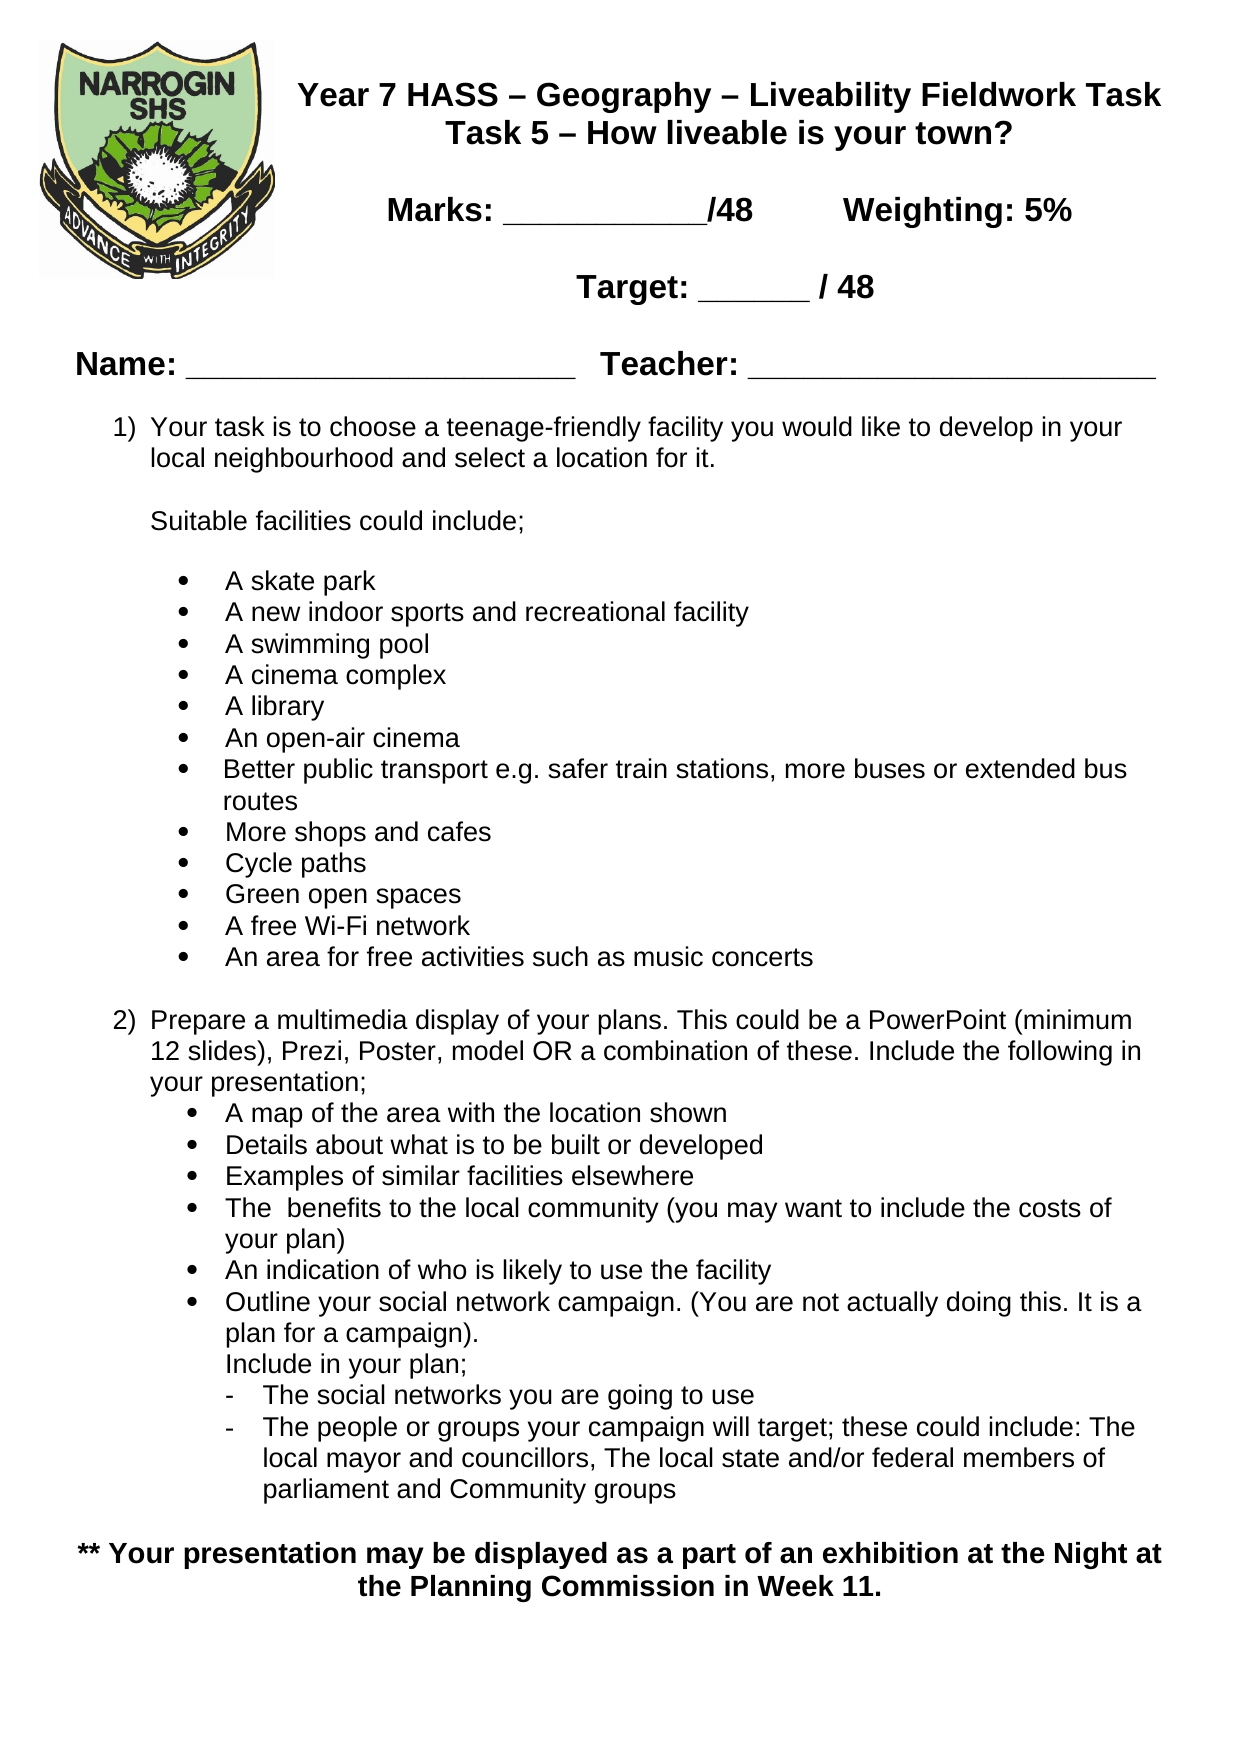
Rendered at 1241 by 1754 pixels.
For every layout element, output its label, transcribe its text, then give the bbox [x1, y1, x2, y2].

list The social networks you are going to use [225, 1379, 1165, 1411]
text Year 7 HASS – Geography – Liveability Fieldwork Task [275, 75, 1165, 113]
list An open-air cinema [150, 722, 1165, 753]
text Name: _____________________ Teacher: ______________________ [75, 344, 1165, 382]
text Suitable facilities could include; [75, 505, 1165, 536]
text Task 5 – How liveable is your town? [275, 113, 1165, 152]
list Green open spaces [150, 878, 1165, 910]
picture [37, 40, 275, 278]
list An indication of who is likely to use the facility [187, 1254, 1165, 1286]
list Your task is to choose a teenage-friendly facility you would like to develop in your local neighbourhood and select a location for it. [112, 411, 1165, 474]
list Cycle paths [150, 847, 1165, 878]
list An area for free activities such as music concerts [150, 941, 1165, 972]
text Marks: ___________/48 Weighting: 5% [275, 190, 1165, 229]
list The benefits to the local community (you may want to include the costs of your plan) [187, 1192, 1165, 1254]
list A new indoor sports and recreational facility [150, 596, 1165, 628]
list A swimming pool [150, 628, 1165, 659]
list Prepare a multimedia display of your plans. This could be a PowerPoint (minimum 12 slides), Prezi, Poster, model OR a combination of these. Include the following in your presentation; [112, 1004, 1165, 1097]
list A cinema complex [150, 659, 1165, 690]
list A library [150, 690, 1165, 722]
list The people or groups your campaign will target; these could include: The local mayor and councillors, The local state and/or federal members of parliament and Community groups [225, 1411, 1165, 1504]
list More shops and cafes [150, 816, 1165, 847]
list Better public transport e.g. safer train stations, more buses or extended bus routes [178, 753, 1165, 816]
list Outline your social network campaign. (You are not actually doing this. It is a plan for a campaign). [187, 1286, 1165, 1348]
list Include in your plan; [225, 1348, 1165, 1379]
list A skate park [150, 565, 1165, 596]
text Target: ______ / 48 [75, 267, 1165, 306]
list Examples of similar facilities elsewhere [187, 1160, 1165, 1192]
list Details about what is to be built or developed [187, 1129, 1165, 1160]
list A map of the area with the location shown [187, 1097, 1165, 1129]
list A free Wi-Fi network [150, 910, 1165, 941]
text ** Your presentation may be displayed as a part of an exhibition at the Night at the Planning Commission in Week 11. [75, 1536, 1165, 1603]
